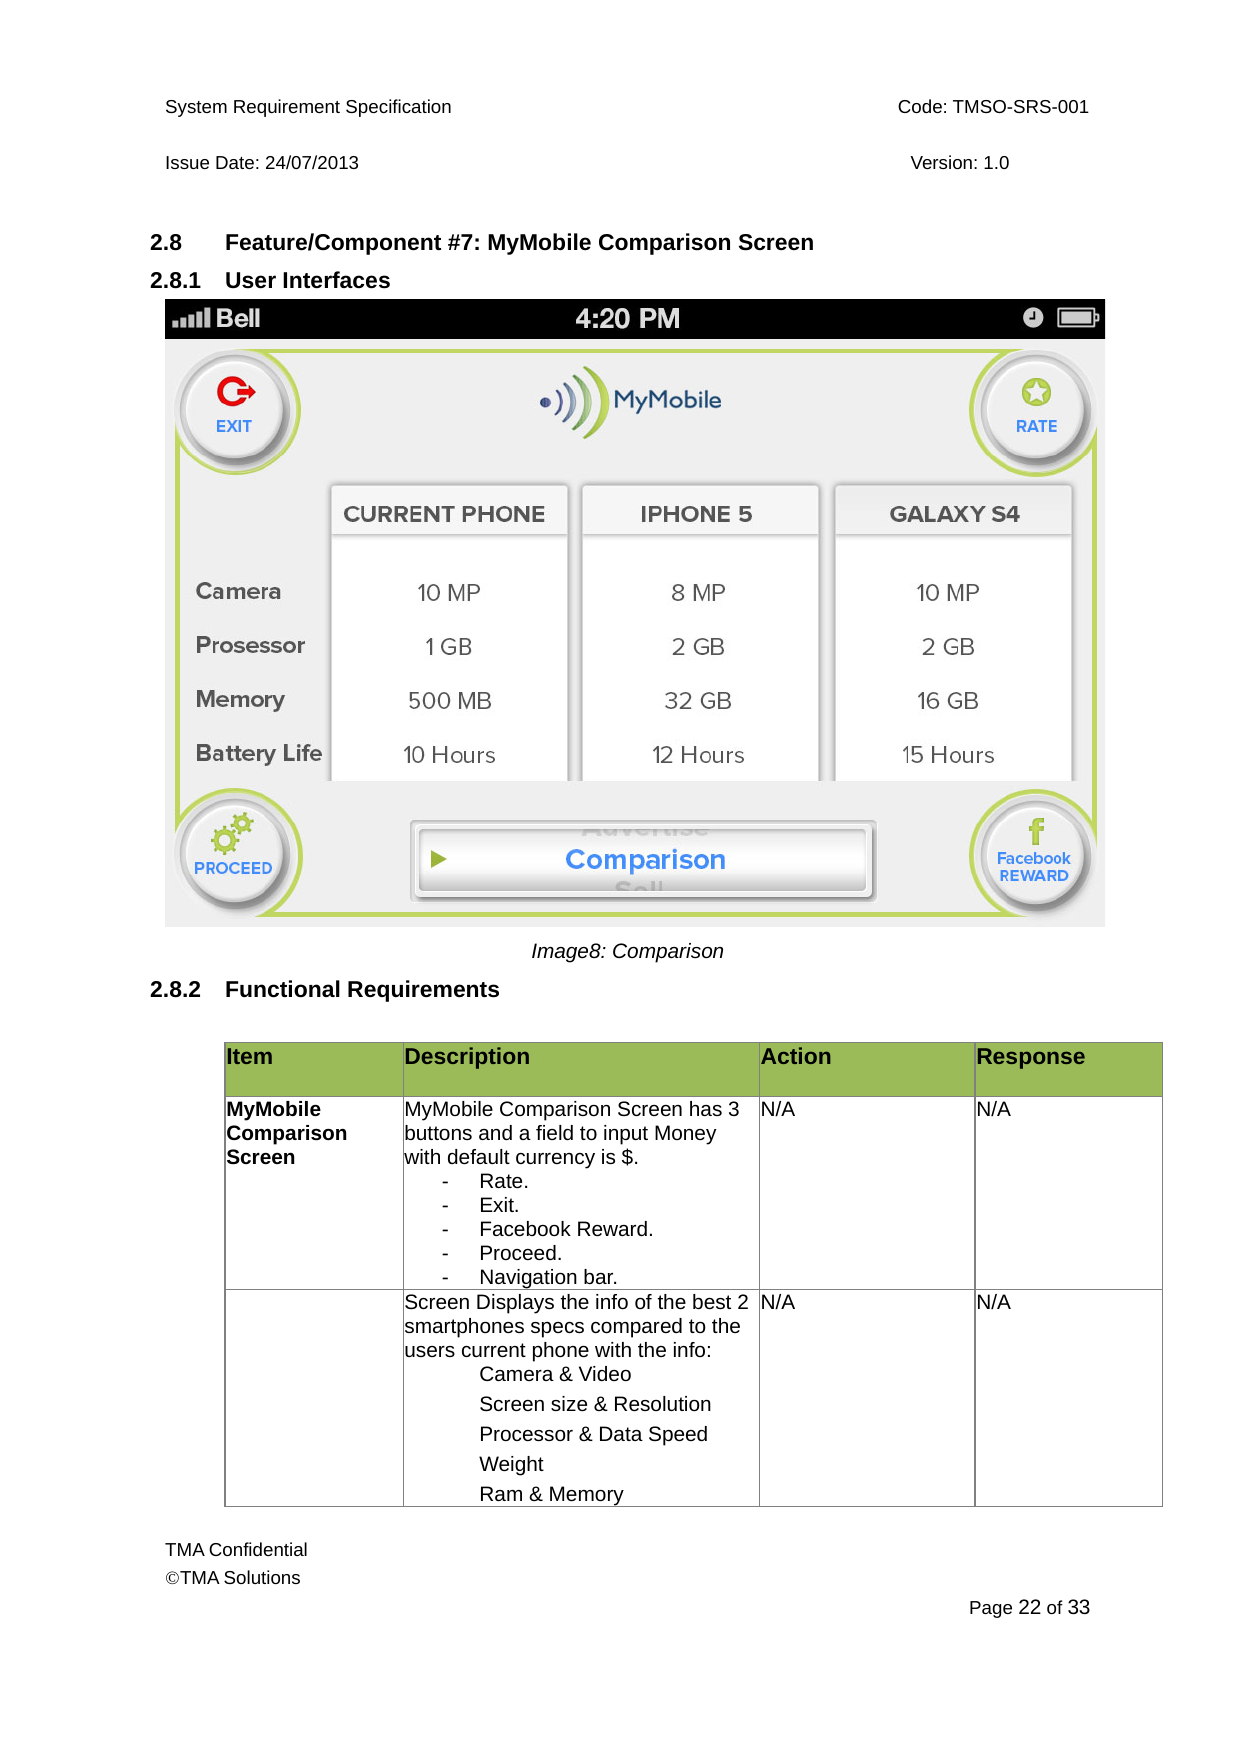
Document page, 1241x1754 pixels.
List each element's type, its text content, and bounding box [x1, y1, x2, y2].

table_cell N/A [976, 1290, 1162, 1506]
table_header Item [226, 1043, 403, 1096]
table_cell N/A [760, 1097, 974, 1288]
table_header Description [404, 1043, 759, 1096]
table_cell N/A [976, 1097, 1162, 1288]
table_cell Screen Displays the info of the best 2 smartphones specs compared to the users current phone with the info: Camera & Video Screen size & Resolution Processor & Data Speed Weight Ram & Memory [404, 1290, 759, 1506]
picture [165, 299, 1106, 927]
table_cell MyMobile Comparison Screen has 3 buttons and a field to input Money with default currency is $. Rate. Exit. Facebook Reward. Proceed. Navigation bar. [404, 1097, 759, 1288]
subtitle Feature/Component #7: MyMobile Comparison Screen [150, 228, 1090, 255]
table_cell [226, 1290, 403, 1506]
subtitle User Interfaces [150, 267, 1090, 293]
text Image8: Comparison [165, 939, 1090, 963]
subtitle Functional Requirements [150, 976, 1090, 1036]
table_header Response [976, 1043, 1162, 1096]
table_header Action [760, 1043, 974, 1096]
table_cell MyMobile Comparison Screen [226, 1097, 403, 1288]
table_cell N/A [760, 1290, 974, 1506]
